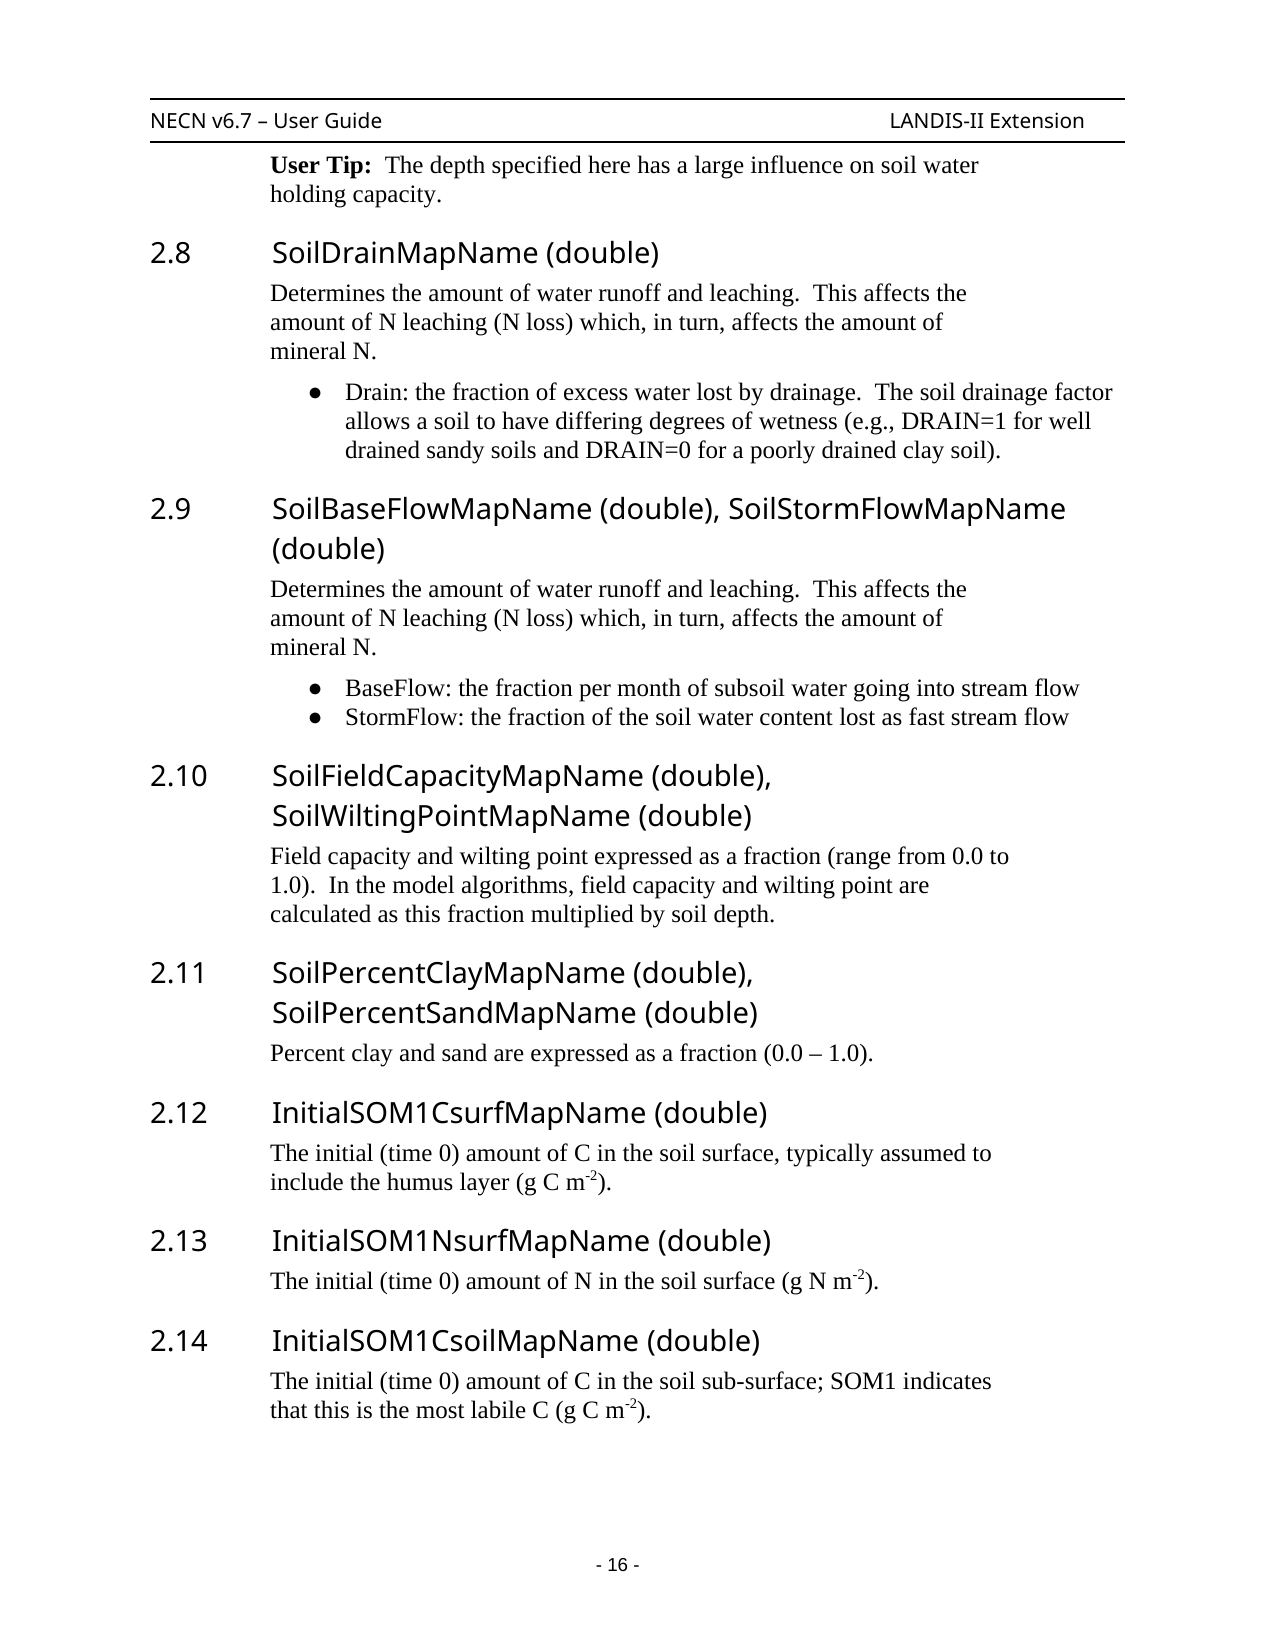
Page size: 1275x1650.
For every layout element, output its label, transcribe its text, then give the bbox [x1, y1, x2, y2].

subtitle SoilFieldCapacityMapName (double), SoilWiltingPointMapName (double) [150, 756, 1125, 835]
subtitle SoilDrainMapName (double) [150, 232, 1125, 272]
text The initial (time 0) amount of C in the soil sub-surface; SOM1 indicates that this is the most labile C (g C m-2). [270, 1366, 1020, 1423]
text Determines the amount of water runoff and leaching. This affects the amount of N leaching (N loss) which, in turn, affects the amount of mineral N. [270, 574, 1020, 660]
text The initial (time 0) amount of N in the soil surface (g N m-2). [270, 1266, 1020, 1295]
subtitle SoilBaseFlowMapName (double), SoilStormFlowMapName (double) [150, 488, 1125, 568]
list Drain: the fraction of excess water lost by drainage. The soil drainage factor allows a soil to have differing degrees of wetness (e.g., DRAIN=1 for well drained sandy soils and DRAIN=0 for a poorly drained clay soil). [307, 377, 1125, 463]
text Determines the amount of water runoff and leaching. This affects the amount of N leaching (N loss) which, in turn, affects the amount of mineral N. [270, 278, 1020, 365]
text The initial (time 0) amount of C in the soil surface, typically assumed to include the humus layer (g C m-2). [270, 1138, 1020, 1195]
list StormFlow: the fraction of the soil water content lost as fast stream flow [307, 702, 1125, 731]
subtitle InitialSOM1CsoilMapName (double) [150, 1320, 1125, 1360]
text User Tip: The depth specified here has a large influence on soil water holding capacity. [270, 150, 1020, 207]
subtitle SoilPercentClayMapName (double), SoilPercentSandMapName (double) [150, 952, 1125, 1032]
subtitle InitialSOM1NsurfMapName (double) [150, 1220, 1125, 1260]
subtitle InitialSOM1CsurfMapName (double) [150, 1092, 1125, 1132]
text Field capacity and wilting point expressed as a fraction (range from 0.0 to 1.0). In the model algorithms, field capacity and wilting point are calculated as this fraction multiplied by soil depth. [270, 841, 1020, 927]
text Percent clay and sand are expressed as a fraction (0.0 – 1.0). [270, 1038, 1020, 1067]
list BaseFlow: the fraction per month of subsoil water going into stream flow [307, 673, 1125, 702]
